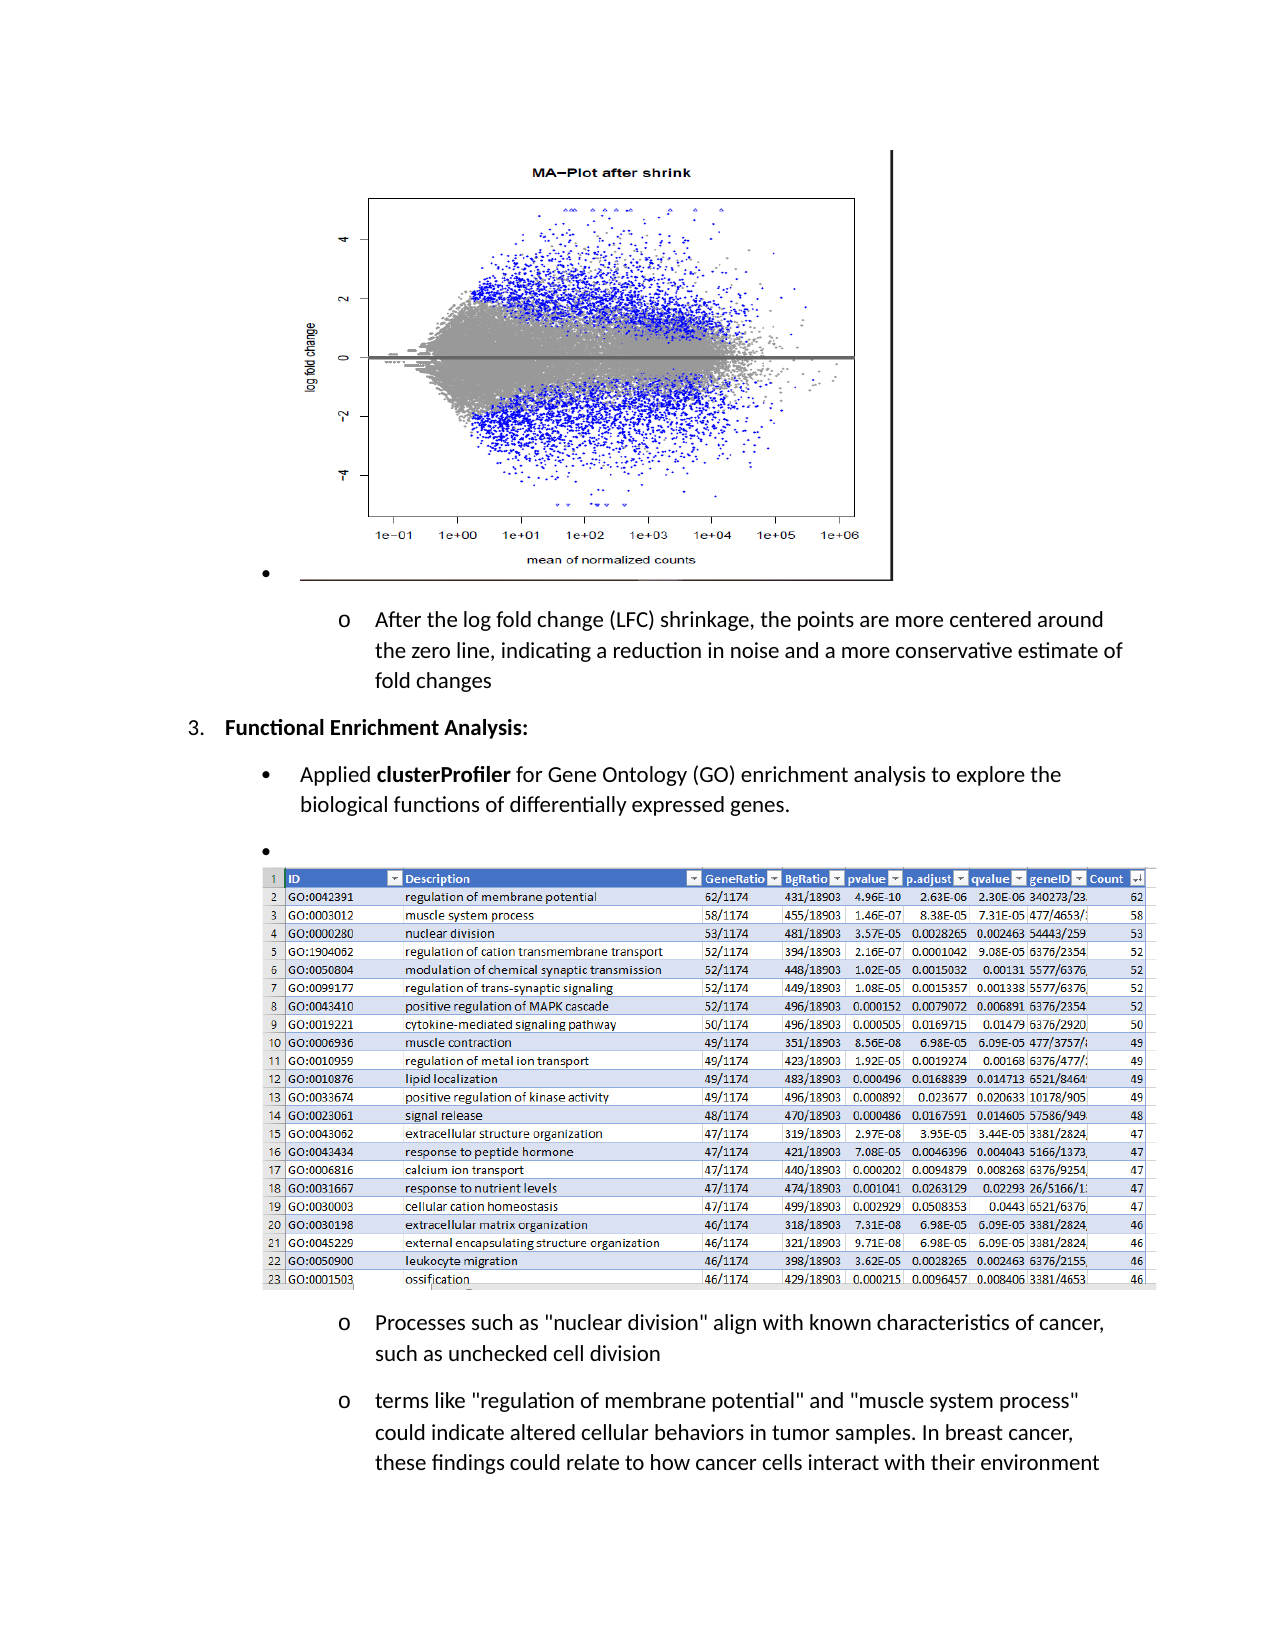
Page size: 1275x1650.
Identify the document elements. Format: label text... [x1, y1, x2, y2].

list Processes such as "nuclear division" align with known characteristics of cancer, such as unchecked cell division [337, 1308, 1125, 1368]
list After the log fold change (LFC) shrinkage, the points are more centered around the zero line, indicating a reduction in noise and a more conservative estimate of fold changes [337, 605, 1125, 694]
list Functional Enrichment Analysis: [187, 713, 1125, 741]
list terms like "regulation of membrane potential" and "muscle system process" could indicate altered cellular behaviors in tumor samples. In breast cancer, these findings could relate to how cancer cells interact with their environment [337, 1386, 1125, 1476]
picture [300, 150, 894, 581]
picture [262, 867, 1157, 1290]
list Applied clusterProfiler for Gene Ontology (GO) enrichment analysis to explore the biological functions of differentially expressed genes. [262, 760, 1125, 818]
